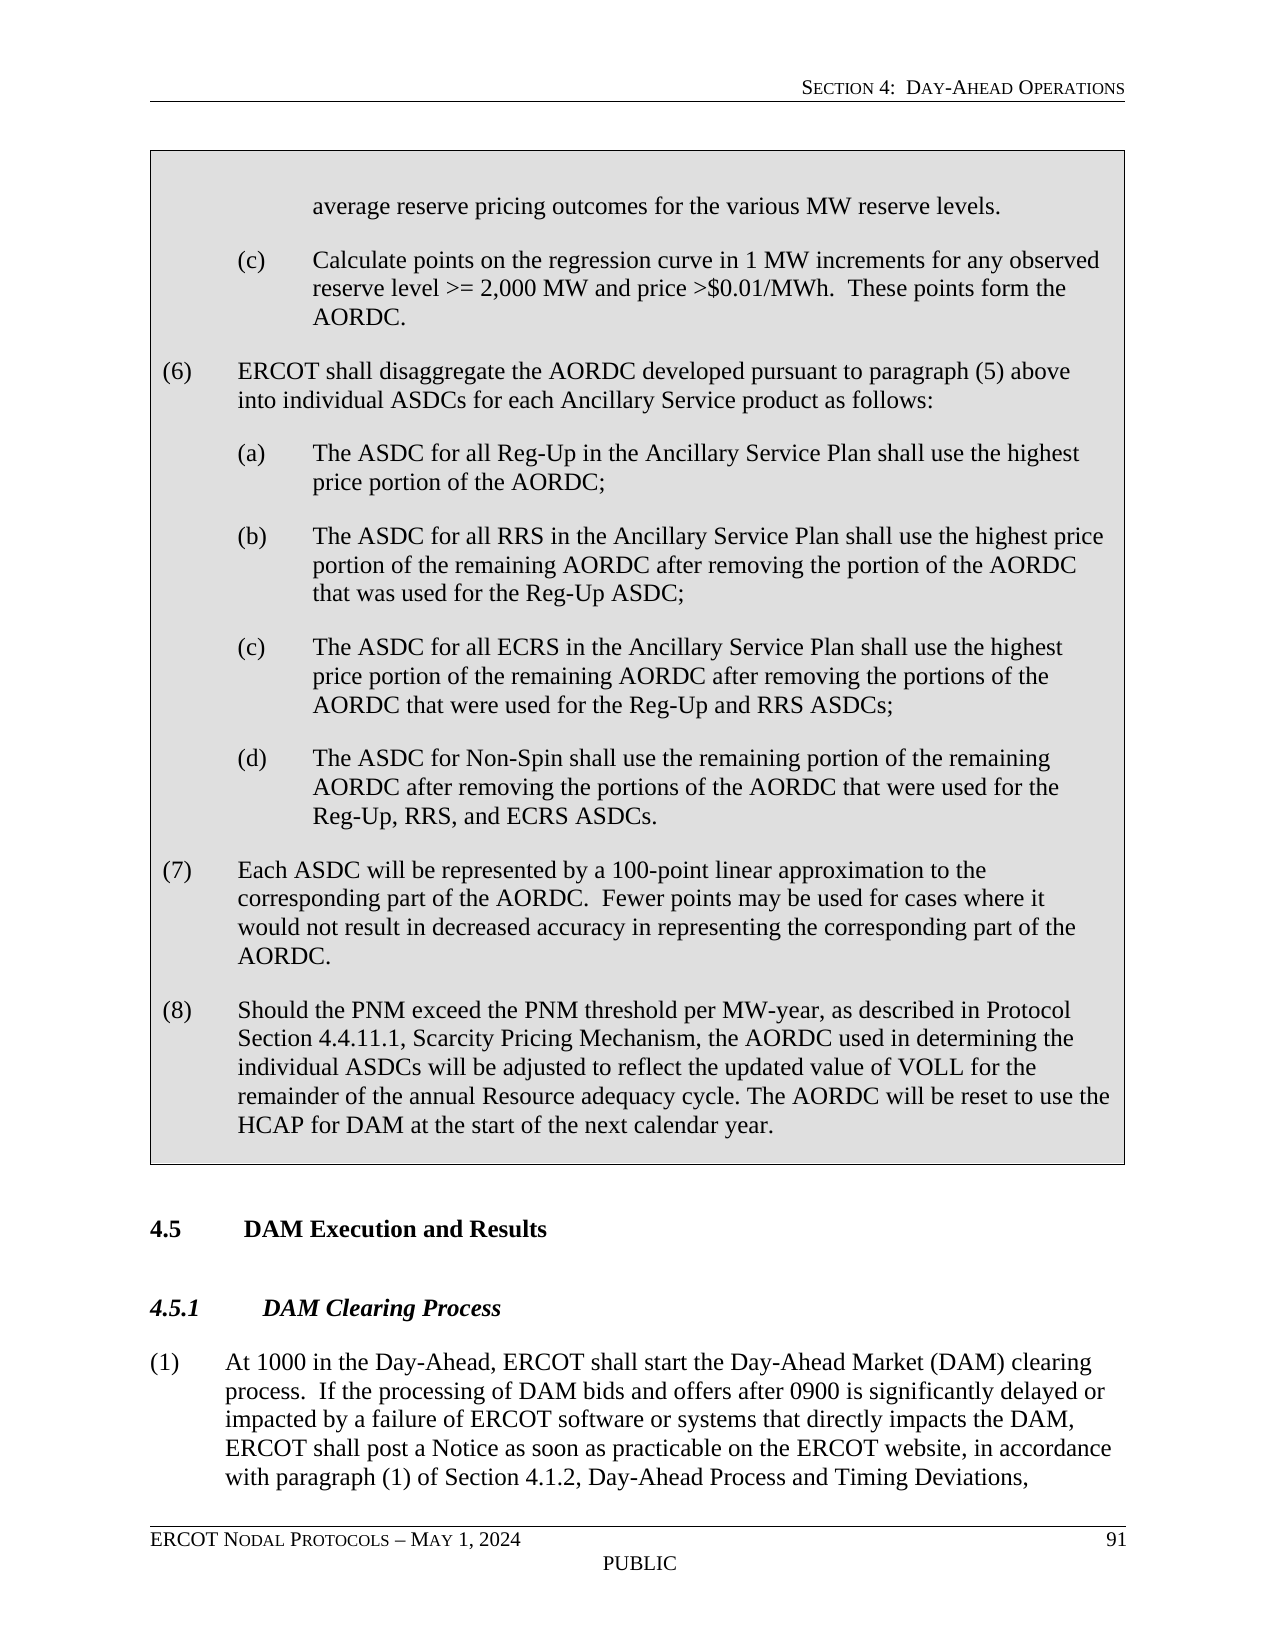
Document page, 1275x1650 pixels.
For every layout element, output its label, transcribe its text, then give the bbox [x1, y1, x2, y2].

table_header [151, 151, 1124, 1163]
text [150, 1347, 1125, 1491]
text 4.5.1 DAM Clearing Process [150, 1293, 1125, 1322]
list 4.5 DAM Execution and Results [150, 1214, 1125, 1243]
